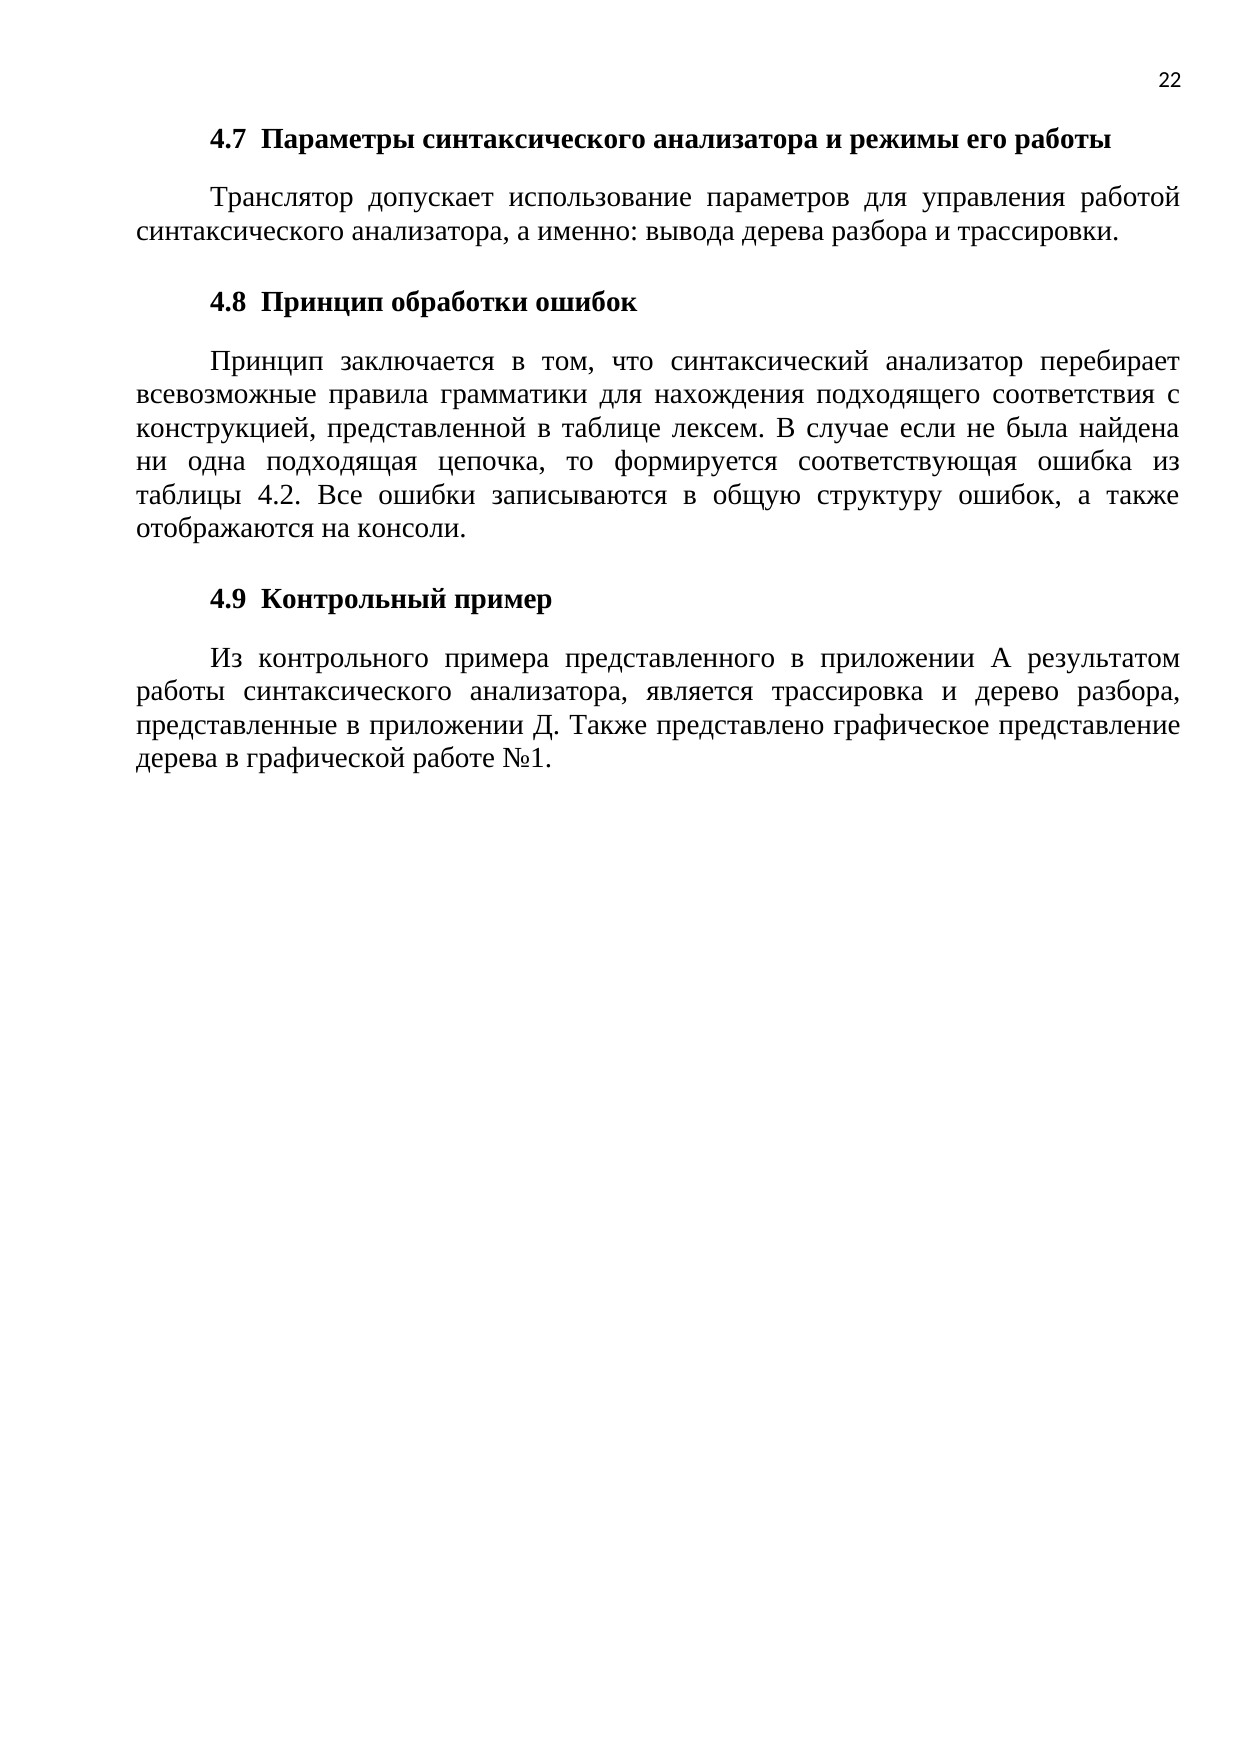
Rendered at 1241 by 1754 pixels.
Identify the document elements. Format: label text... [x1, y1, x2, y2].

text Транслятор допускает использование параметров для управления работой синтаксического анализатора, а именно: вывода дерева разбора и трассировки. [136, 179, 1181, 247]
text Из контрольного примера представленного в приложении А результатом работы синтаксического анализатора, является трассировка и дерево разбора, представленные в приложении Д. Также представлено графическое представление дерева в графической работе №1. [136, 640, 1181, 774]
subtitle 4.9 Контрольный пример [210, 581, 1181, 615]
subtitle 4.8 Принцип обработки ошибок [210, 284, 1181, 318]
subtitle 4.7 Параметры синтаксического анализатора и режимы его работы [210, 121, 1181, 154]
text Принцип заключается в том, что синтаксический анализатор перебирает всевозможные правила грамматики для нахождения подходящего соответствия с конструкцией, представленной в таблице лексем. В случае если не была найдена ни одна подходящая цепочка, то формируется соответствующая ошибка из таблицы 4.2. Все ошибки записываются в общую структуру ошибок, а также отображаются на консоли. [136, 343, 1181, 544]
